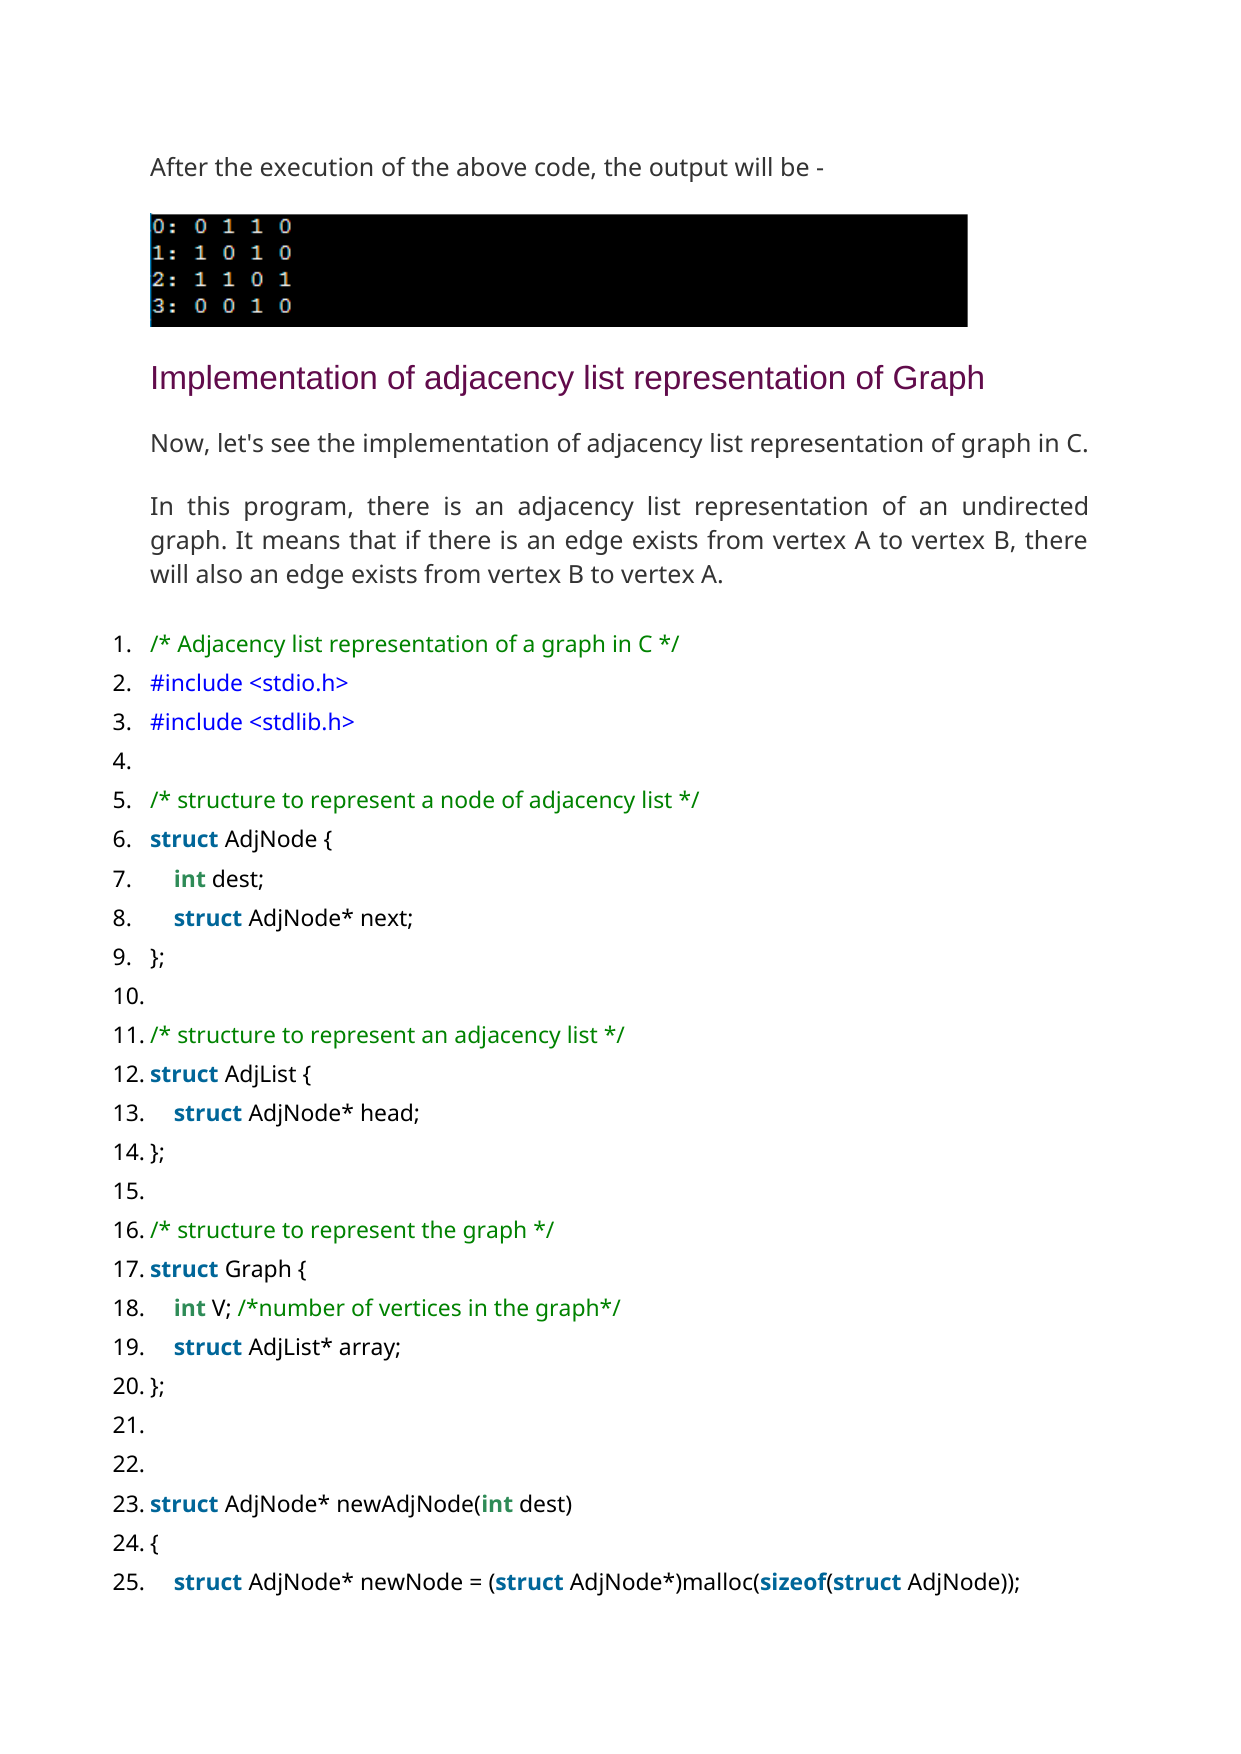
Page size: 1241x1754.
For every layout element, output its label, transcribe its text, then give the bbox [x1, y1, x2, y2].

list int dest; [112, 855, 1090, 894]
list struct AdjList { [112, 1050, 1090, 1089]
list { [112, 1519, 1090, 1558]
list struct AdjNode* head; [112, 1089, 1090, 1128]
list #include <stdio.h> [112, 659, 1090, 698]
list /* structure to represent the graph */ [112, 1206, 1090, 1245]
list int V; /*number of vertices in the graph*/ [112, 1284, 1090, 1323]
list struct AdjList* array; [112, 1323, 1090, 1362]
picture [150, 213, 968, 327]
text In this program, there is an adjacency list representation of an undirected graph. It means that if there is an edge exists from vertex A to vertex B, there will also an edge exists from vertex B to vertex A. [150, 489, 1090, 591]
text After the execution of the above code, the output will be - [150, 150, 1090, 184]
text Now, let's see the implementation of adjacency list representation of graph in C. [150, 426, 1090, 460]
list struct Graph { [112, 1245, 1090, 1284]
list #include <stdlib.h> [112, 698, 1090, 737]
list }; [112, 1362, 1090, 1402]
list struct AdjNode* next; [112, 894, 1090, 933]
list struct AdjNode { [112, 816, 1090, 855]
list }; [112, 1128, 1090, 1167]
list /* structure to represent an adjacency list */ [112, 1011, 1090, 1050]
subtitle Implementation of adjacency list representation of Graph [150, 358, 1090, 397]
list /* structure to represent a node of adjacency list */ [112, 777, 1090, 816]
list struct AdjNode* newAdjNode(int dest) [112, 1480, 1090, 1519]
list struct AdjNode* newNode = (struct AdjNode*)malloc(sizeof(struct AdjNode)); [112, 1558, 1090, 1597]
list }; [112, 933, 1090, 972]
list /* Adjacency list representation of a graph in C */ [112, 620, 1090, 659]
